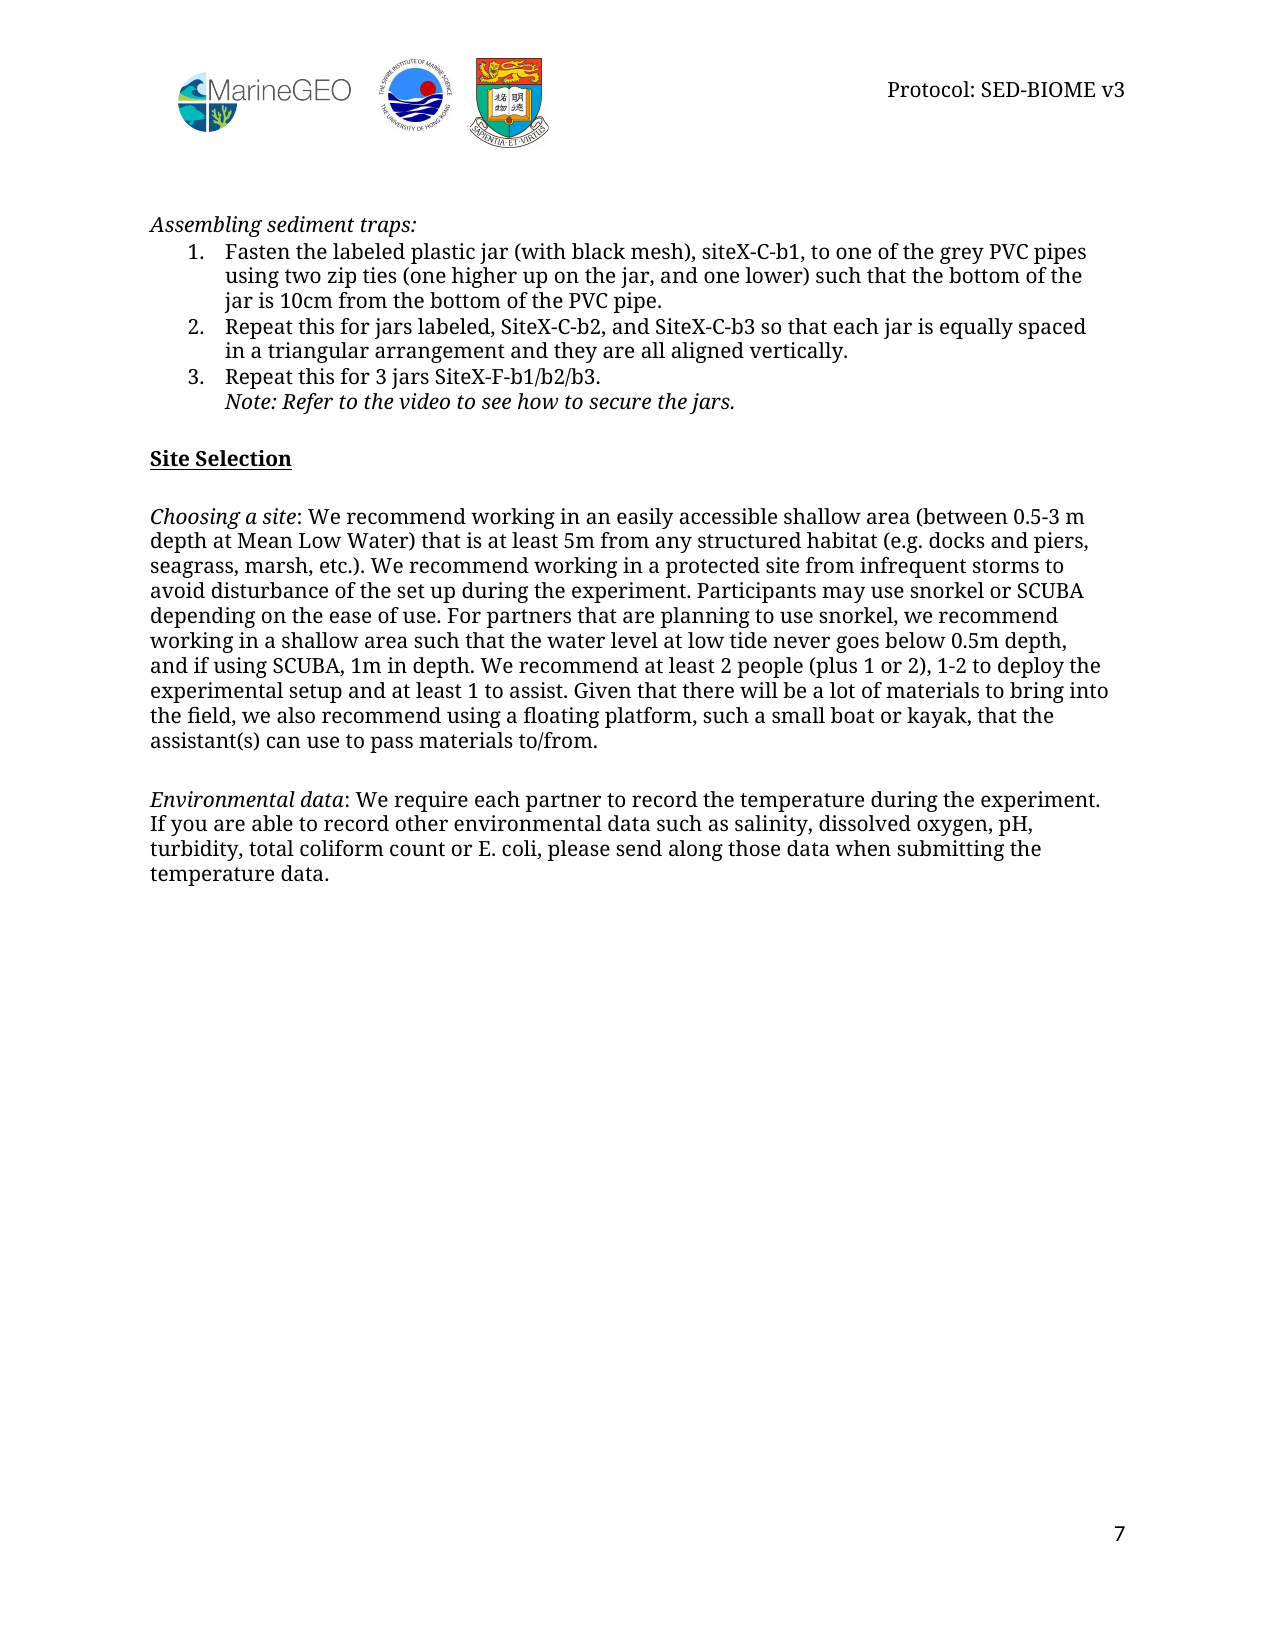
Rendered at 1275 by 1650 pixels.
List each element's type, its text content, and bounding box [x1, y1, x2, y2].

text Assembling sediment traps: [150, 212, 1111, 237]
list Repeat this for jars labeled, SiteX-C-b2, and SiteX-C-b3 so that each jar is equally spaced in a triangular arrangement and they are all aligned vertically. [187, 314, 1111, 365]
text Environmental data: We require each partner to record the temperature during the experiment. If you are able to record other environmental data such as salinity, dissolved oxygen, pH, turbidity, total coliform count or E. coli, please send along those data when submitting the temperature data [150, 787, 1111, 887]
picture [178, 72, 351, 132]
list Repeat this for 3 jars SiteX-F-b1/b2/b3. [187, 365, 1111, 390]
picture [469, 58, 549, 148]
text Choosing a site: We recommend working in an easily accessible shallow area (between 0.5-3 m depth at Mean Low Water) that is at least 5m from any structured habitat (e.g. docks and piers, seagrass, marsh, etc.). We recommend working in a protected site from infrequent storms to avoid disturbance of the set up during the experiment. Participants may use snorkel or SCUBA depending on the ease of use. For partners that are planning to use snorkel, we recommend working in a shallow area such that the water level at low tide never goes below 0.5m depth, and if using SCUBA, 1m in depth. We recommend at least 2 people (plus 1 or 2), 1-2 to deploy the experimental setup and at least 1 to assist. Given that there will be a lot of materials to bring into the field, we also recommend using a floating platform, such a small boat or kayak, that the assistant(s) can use to pass materials to/from. [150, 504, 1111, 755]
text Site Selection [150, 447, 1111, 472]
picture [377, 57, 454, 133]
list Fasten the labeled plastic jar (with black mesh), siteX-C-b1, to one of the grey PVC pipes using two zip ties (one higher up on the jar, and one lower) such that the bottom of the jar is 10cm from the bottom of the PVC pipe. [187, 239, 1111, 314]
text Note: Refer to the video to see how to secure the jars. [225, 390, 1111, 415]
